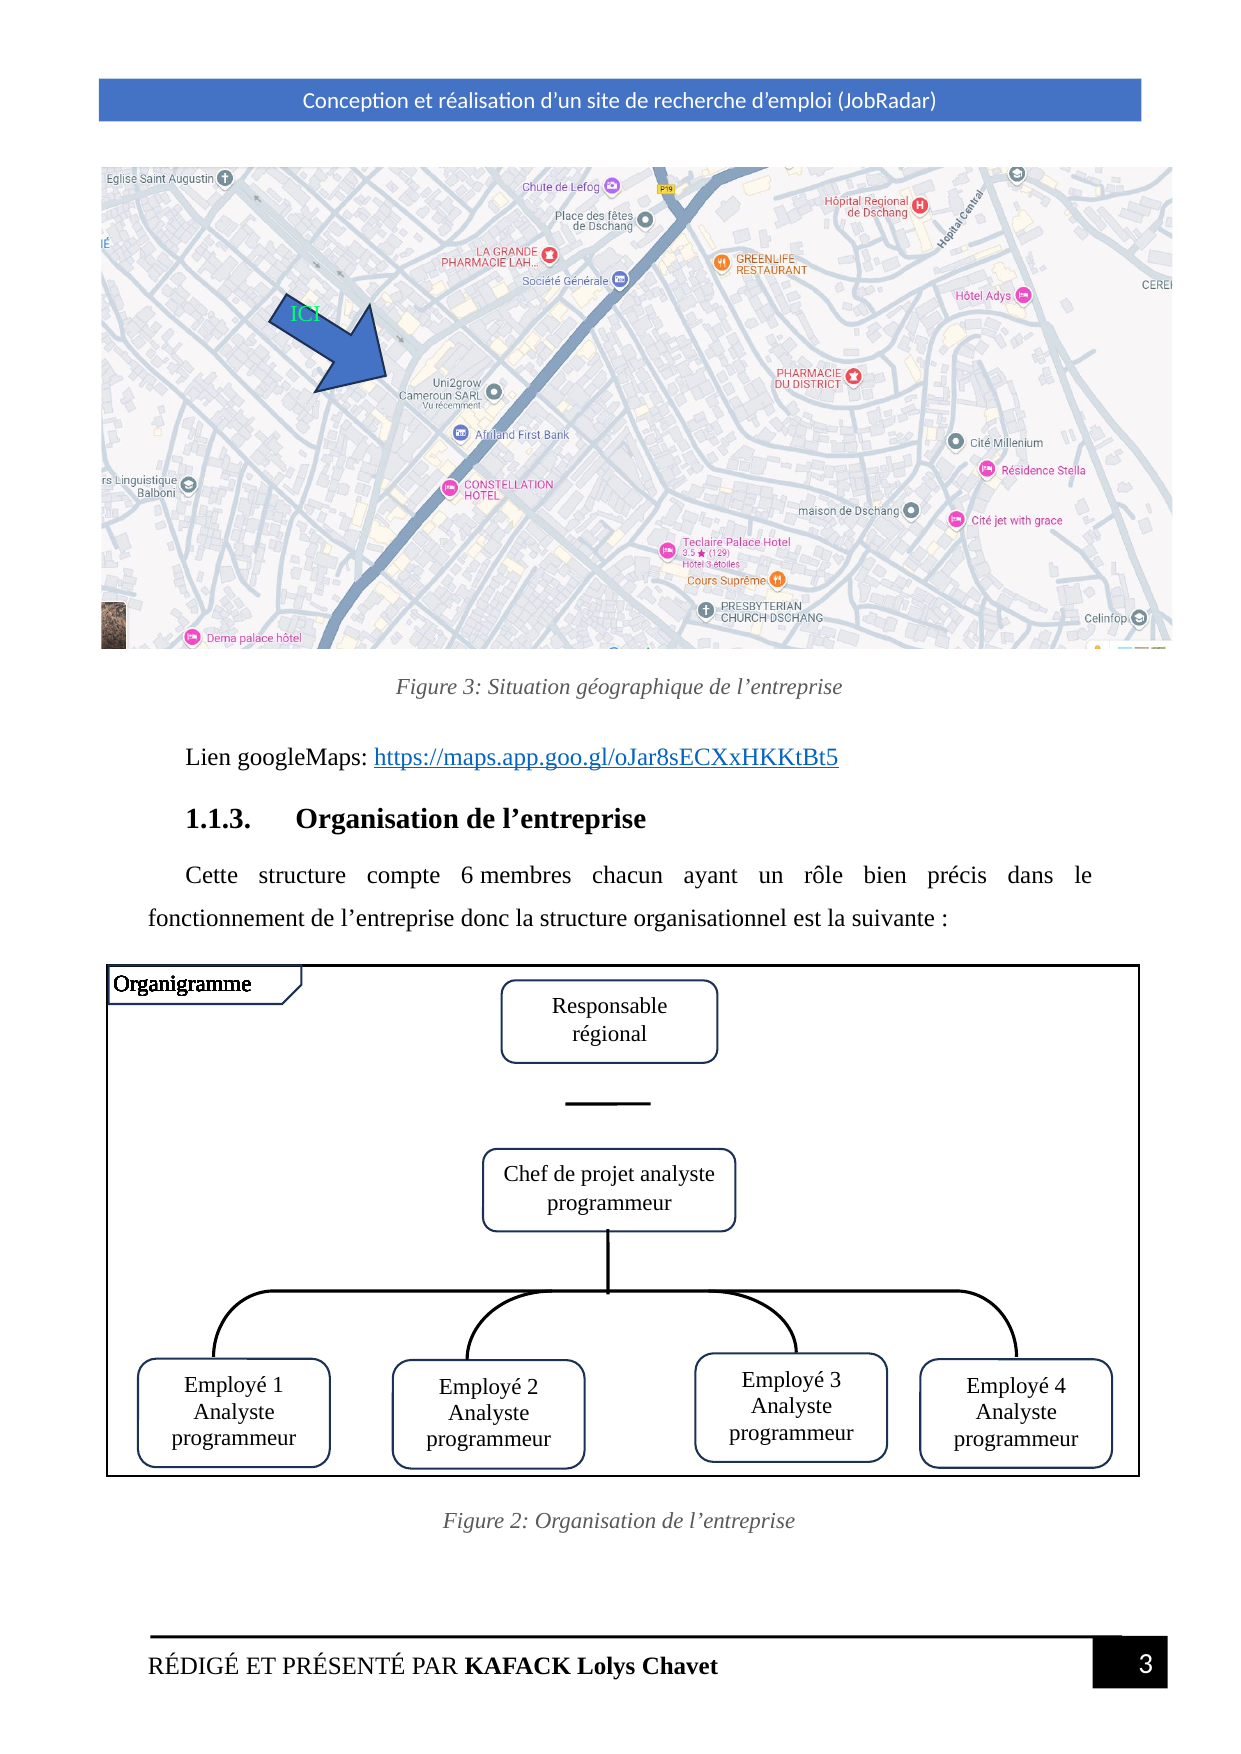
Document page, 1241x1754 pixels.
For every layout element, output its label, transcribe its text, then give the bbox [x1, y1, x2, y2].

picture [101, 167, 1173, 649]
text Cette structure compte 6 membres chacun ayant un rôle bien précis dans le fonctionnement de l’entreprise donc la structure organisationnel est la suivante : [148, 860, 1093, 932]
text Lien googleMaps: https://maps.app.goo.gl/oJar8sECXxHKKtBt5 [148, 742, 1093, 771]
subtitle Organisation de l’entreprise [185, 802, 1093, 835]
